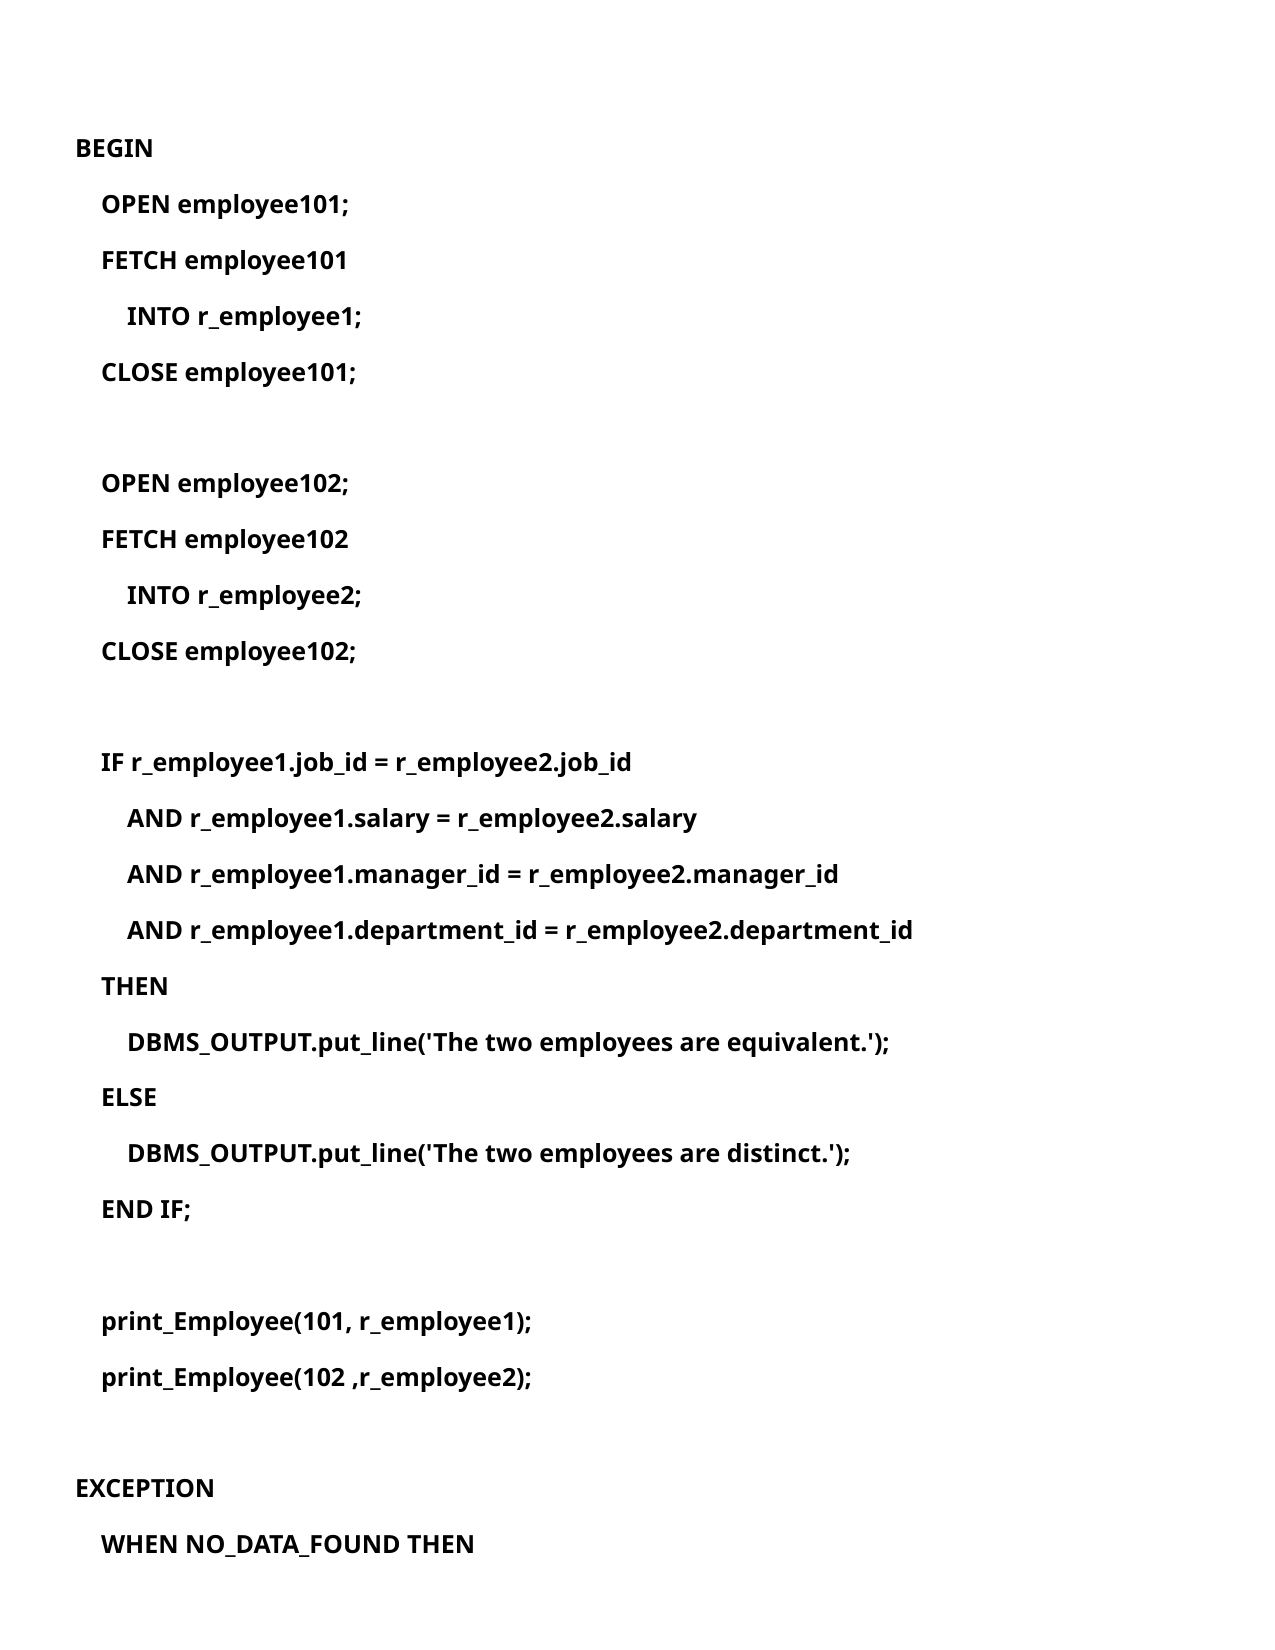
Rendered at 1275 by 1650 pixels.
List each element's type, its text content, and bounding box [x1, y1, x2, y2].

text INTO r_employee1; [75, 298, 1200, 332]
text EXCEPTION [75, 1471, 1200, 1505]
text OPEN employee102; [75, 466, 1200, 500]
text print_Employee(102 ,r_employee2); [75, 1359, 1200, 1393]
text END IF; [75, 1192, 1200, 1226]
text DBMS_OUTPUT.put_line('The two employees are distinct.'); [75, 1136, 1200, 1170]
text AND r_employee1.department_id = r_employee2.department_id [75, 912, 1200, 947]
text print_Employee(101, r_employee1); [75, 1303, 1200, 1337]
text INTO r_employee2; [75, 577, 1200, 612]
text CLOSE employee102; [75, 633, 1200, 667]
text THEN [75, 968, 1200, 1002]
text AND r_employee1.salary = r_employee2.salary [75, 801, 1200, 835]
text AND r_employee1.manager_id = r_employee2.manager_id [75, 857, 1200, 891]
text CLOSE employee101; [75, 354, 1200, 388]
text FETCH employee102 [75, 522, 1200, 556]
text FETCH employee101 [75, 242, 1200, 277]
text ELSE [75, 1080, 1200, 1114]
text WHEN NO_DATA_FOUND THEN [75, 1527, 1200, 1561]
text OPEN employee101; [75, 187, 1200, 221]
text BEGIN [75, 131, 1200, 165]
text IF r_employee1.job_id = r_employee2.job_id [75, 745, 1200, 779]
text DBMS_OUTPUT.put_line('The two employees are equivalent.'); [75, 1024, 1200, 1058]
